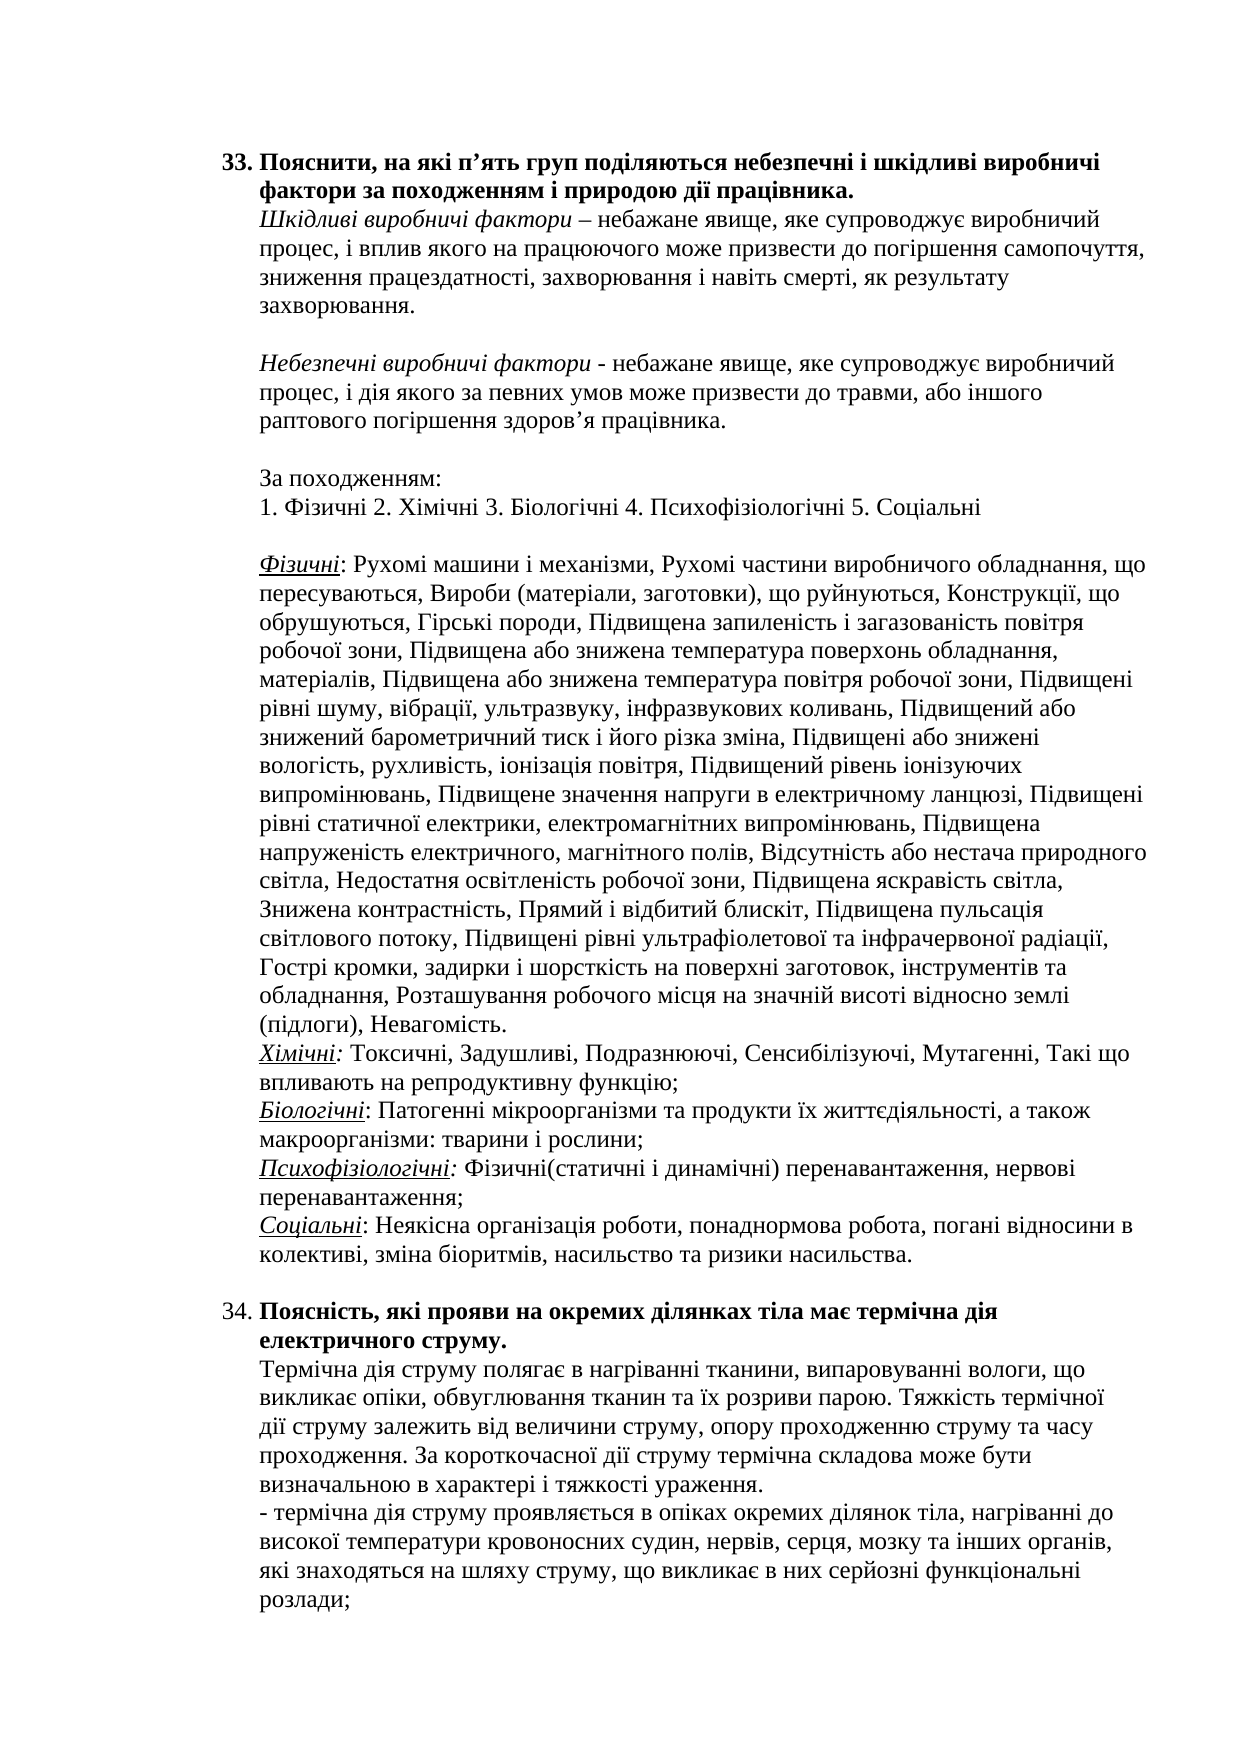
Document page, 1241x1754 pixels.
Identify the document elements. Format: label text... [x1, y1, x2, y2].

list Пояснити, на які п’ять груп поділяються небезпечні і шкідливі виробничі фактори за походженням і природою дії працівника. Шкідливі виробничі фактори – небажане явище, яке супроводжує виробничий процес, і вплив якого на працюючого може призвести до погіршення самопочуття, зниження працездатності, захворювання і навіть смерті, як результату захворювання. Небезпечні виробничі фактори - небажане явище, яке супроводжує виробничий процес, і дія якого за певних умов може призвести до травми, або іншого раптового погіршення здоров’я працівника. За походженням: 1. Фізичні 2. Хімічні 3. Біологічні 4. Психофізіологічні 5. Соціальні Фізичні: Рухомі машини і механізми, Рухомі частини виробничого обладнання, що пересуваються, Вироби (матеріали, заготовки), що руйнуються, Конструкції, що обрушуються, Гірські породи, Підвищена запиленість і загазованість повітря робочої зони, Підвищена або знижена температура поверхонь обладнання, матеріалів, Підвищена або знижена температура повітря робочої зони, Підвищені рівні шуму, вібрації, ультразвуку, інфразвукових коливань, Підвищений або знижений барометричний тиск і його різка зміна, Підвищені або знижені вологість, рухливість, іонізація повітря, Підвищений рівень іонізуючих випромінювань, Підвищене значення напруги в електричному ланцюзі, Підвищені рівні статичної електрики, електромагнітних випромінювань, Підвищена напруженість електричного, магнітного полів, Відсутність або нестача природного світла, Недостатня освітленість робочої зони, Підвищена яскравість світла, Знижена контрастність, Прямий і відбитий блискіт, Підвищена пульсація світлового потоку, Підвищені рівні ультрафіолетової та інфрачервоної радіації, Гострі кромки, задирки і шорсткість на поверхні заготовок, інструментів та обладнання, Розташування робочого місця на значній висоті відносно землі (підлоги), Невагомість. Хімічні: Токсичні, Задушливі, Подразнюючі, Сенсибілізуючі, Мутагенні, Такі що впливають на репродуктивну функцію; [222, 147, 1152, 1096]
list Біологічні: Патогенні мікроорганізми та продукти їх життєдіяльності, а також макроорганізми: тварини і рослини; Психофізіологічні: Фізичні(статичні і динамічні) перенавантаження, нервові перенавантаження; Соціальні: Неякісна організація роботи, понаднормова робота, погані відносини в колективі, зміна біоритмів, насильство та ризики насильства. [259, 1096, 1152, 1296]
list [222, 1296, 1116, 1612]
